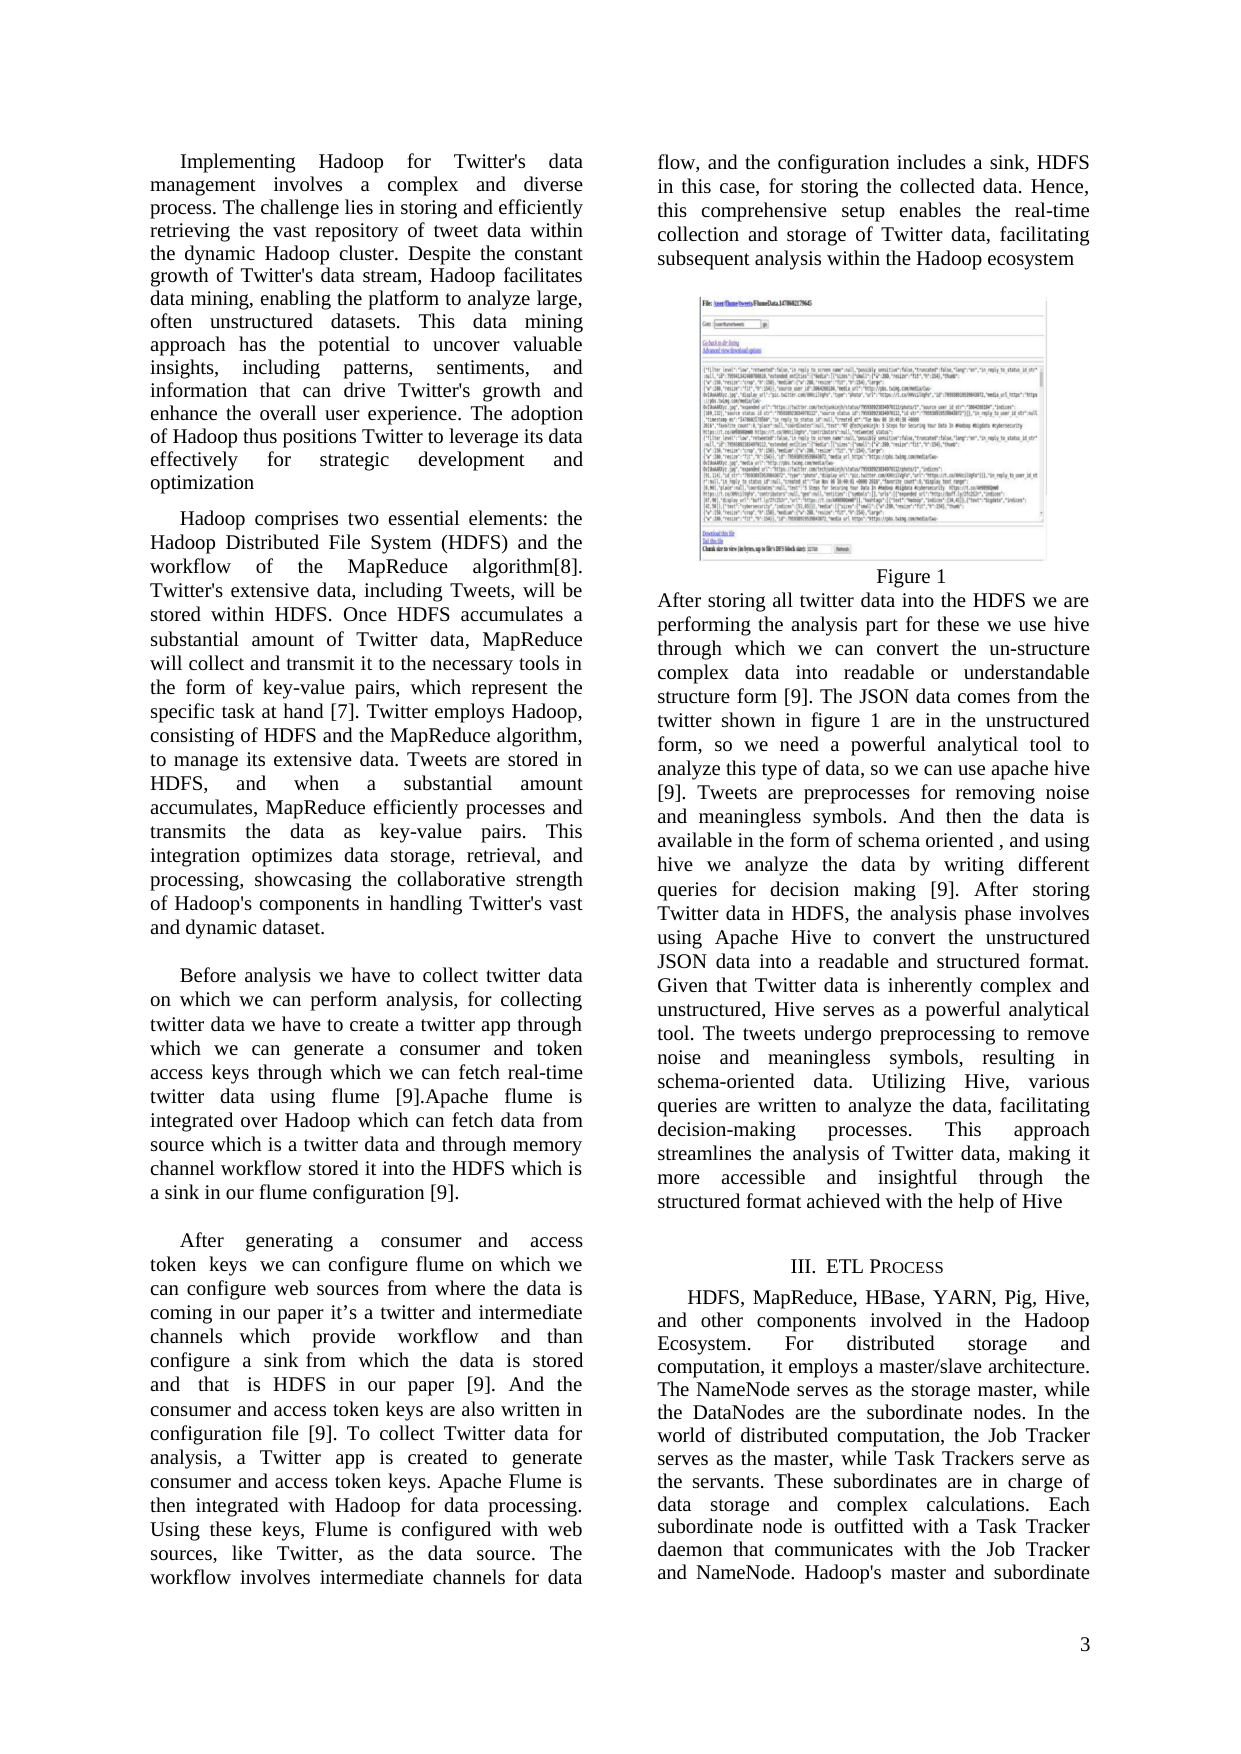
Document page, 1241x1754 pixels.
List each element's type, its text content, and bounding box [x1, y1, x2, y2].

text After generating a consumer and access token keys we can configure flume on which we can configure web sources from where the data is coming in our paper it’s a twitter and intermediate channels which provide workflow and than configure a sink from which the data is stored and that is HDFS in our paper [9]. And the consumer and access token keys are also written in configuration file [9]. To collect Twitter data for analysis, a Twitter app is created to generate consumer and access token keys. Apache Flume is then integrated with Hadoop for data processing. Using these keys, Flume is configured with web sources, like Twitter, as the data source. The workflow involves intermediate channels for data flow, and the configuration includes a sink, HDFS in this case, for storing the collected data. Hence, this comprehensive setup enables the real-time collection and storage of Twitter data, facilitating subsequent analysis within the Hadoop ecosystem [150, 1228, 583, 1589]
text Implementing Hadoop for Twitter's data management involves a complex and diverse process. The challenge lies in storing and efficiently retrieving the vast repository of tweet data within the dynamic Hadoop cluster. Despite the constant growth of Twitter's data stream, Hadoop facilitates data mining, enabling the platform to analyze large, often unstructured datasets. This data mining approach has the potential to uncover valuable insights, including patterns, sentiments, and information that can drive Twitter's growth and enhance the overall user experience. The adoption of Hadoop thus positions Twitter to leverage its data effectively for strategic development and optimization [150, 150, 583, 494]
subtitle ETL Process [657, 1254, 1090, 1278]
picture [698, 294, 1050, 564]
text Hadoop comprises two essential elements: the Hadoop Distributed File System (HDFS) and the workflow of the MapReduce algorithm[8]. Twitter's extensive data, including Tweets, will be stored within HDFS. Once HDFS accumulates a substantial amount of Twitter data, MapReduce will collect and transmit it to the necessary tools in the form of key-value pairs, which represent the specific task at hand [7]. Twitter employs Hadoop, consisting of HDFS and the MapReduce algorithm, to manage its extensive data. Tweets are stored in HDFS, and when a substantial amount accumulates, MapReduce efficiently processes and transmits the data as key-value pairs. This integration optimizes data storage, retrieval, and processing, showcasing the collaborative strength of Hadoop's components in handling Twitter's vast and dynamic dataset. [150, 506, 583, 939]
text Before analysis we have to collect twitter data on which we can perform analysis, for collecting twitter data we have to create a twitter app through which we can generate a consumer and token access keys through which we can fetch real-time twitter data using flume [9].Apache flume is integrated over Hadoop which can fetch data from source which is a twitter data and through memory channel workflow stored it into the HDFS which is a sink in our flume configuration [9]. [150, 963, 583, 1204]
list Figure 1 [732, 564, 1090, 588]
text After storing all twitter data into the HDFS we are performing the analysis part for these we use hive through which we can convert the un-structure complex data into readable or understandable structure form [9]. The JSON data comes from the twitter shown in figure 1 are in the unstructured form, so we need a powerful analytical tool to analyze this type of data, so we can use apache hive [9]. Tweets are preprocesses for removing noise and meaningless symbols. And then the data is available in the form of schema oriented , and using hive we analyze the data by writing different queries for decision making [9]. After storing Twitter data in HDFS, the analysis phase involves using Apache Hive to convert the unstructured JSON data into a readable and structured format. Given that Twitter data is inherently complex and unstructured, Hive serves as a powerful analytical tool. The tweets undergo preprocessing to remove noise and meaningless symbols, resulting in schema-oriented data. Utilizing Hive, various queries are written to analyze the data, facilitating decision-making processes. This approach streamlines the analysis of Twitter data, making it more accessible and insightful through the structured format achieved with the help of Hive [657, 588, 1090, 1213]
